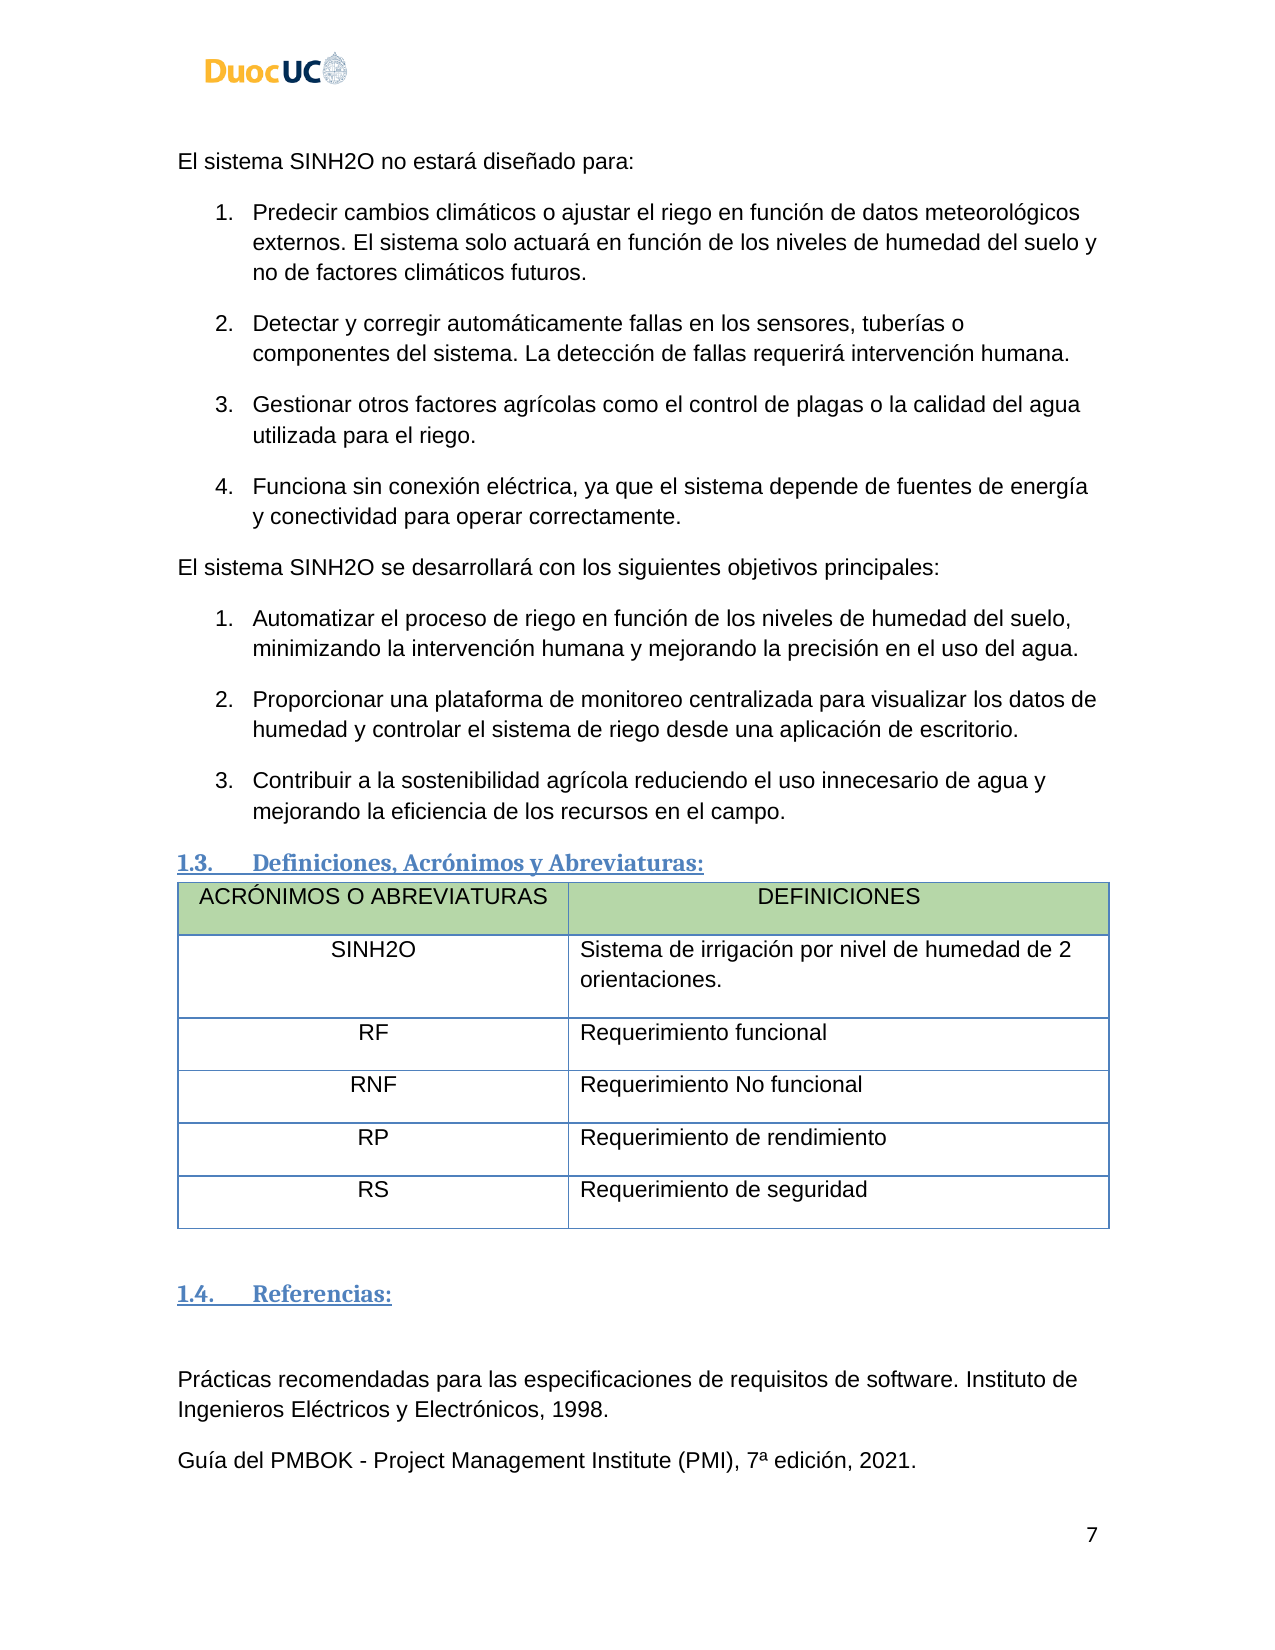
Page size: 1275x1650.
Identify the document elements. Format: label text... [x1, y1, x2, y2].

list Predecir cambios climáticos o ajustar el riego en función de datos meteorológicos externos. El sistema solo actuará en función de los niveles de humedad del suelo y no de factores climáticos futuros. [215, 199, 1098, 285]
table_cell Requerimiento de seguridad [569, 1177, 1108, 1227]
table_cell Sistema de irrigación por nivel de humedad de 2 orientaciones. [569, 936, 1108, 1017]
table_cell Requerimiento funcional [569, 1019, 1108, 1070]
list Contribuir a la sostenibilidad agrícola reduciendo el uso innecesario de agua y mejorando la eficiencia de los recursos en el campo. [215, 767, 1098, 824]
subtitle 1.4. Referencias: [177, 1280, 1098, 1309]
table_header ACRÓNIMOS O ABREVIATURAS [179, 883, 568, 934]
table_cell SINH2O [179, 936, 568, 1017]
table_cell RP [179, 1124, 568, 1175]
list Automatizar el proceso de riego en función de los niveles de humedad del suelo, minimizando la intervención humana y mejorando la precisión en el uso del agua. [215, 605, 1098, 661]
picture [198, 48, 352, 87]
subtitle 1.3. Definiciones, Acrónimos y Abreviaturas: [177, 849, 1098, 877]
table_cell RNF [179, 1071, 568, 1122]
text El sistema SINH2O no estará diseñado para: [177, 148, 1098, 174]
list Detectar y corregir automáticamente fallas en los sensores, tuberías o componentes del sistema. La detección de fallas requerirá intervención humana. [215, 310, 1098, 367]
table_cell Requerimiento No funcional [569, 1071, 1108, 1122]
text Guía del PMBOK - Project Management Institute (PMI), 7ª edición, 2021. [177, 1447, 1098, 1474]
list Proporcionar una plataforma de monitoreo centralizada para visualizar los datos de humedad y controlar el sistema de riego desde una aplicación de escritorio. [215, 686, 1098, 743]
text El sistema SINH2O se desarrollará con los siguientes objetivos principales: [177, 554, 1098, 580]
table_header DEFINICIONES [569, 883, 1108, 934]
list Gestionar otros factores agrícolas como el control de plagas o la calidad del agua utilizada para el riego. [215, 391, 1098, 448]
table_cell Requerimiento de rendimiento [569, 1124, 1108, 1175]
list Funciona sin conexión eléctrica, ya que el sistema depende de fuentes de energía y conectividad para operar correctamente. [215, 473, 1098, 529]
table_cell RS [179, 1177, 568, 1227]
text Prácticas recomendadas para las especificaciones de requisitos de software. Instituto de Ingenieros Eléctricos y Electrónicos, 1998. [177, 1366, 1098, 1423]
table_cell RF [179, 1019, 568, 1070]
